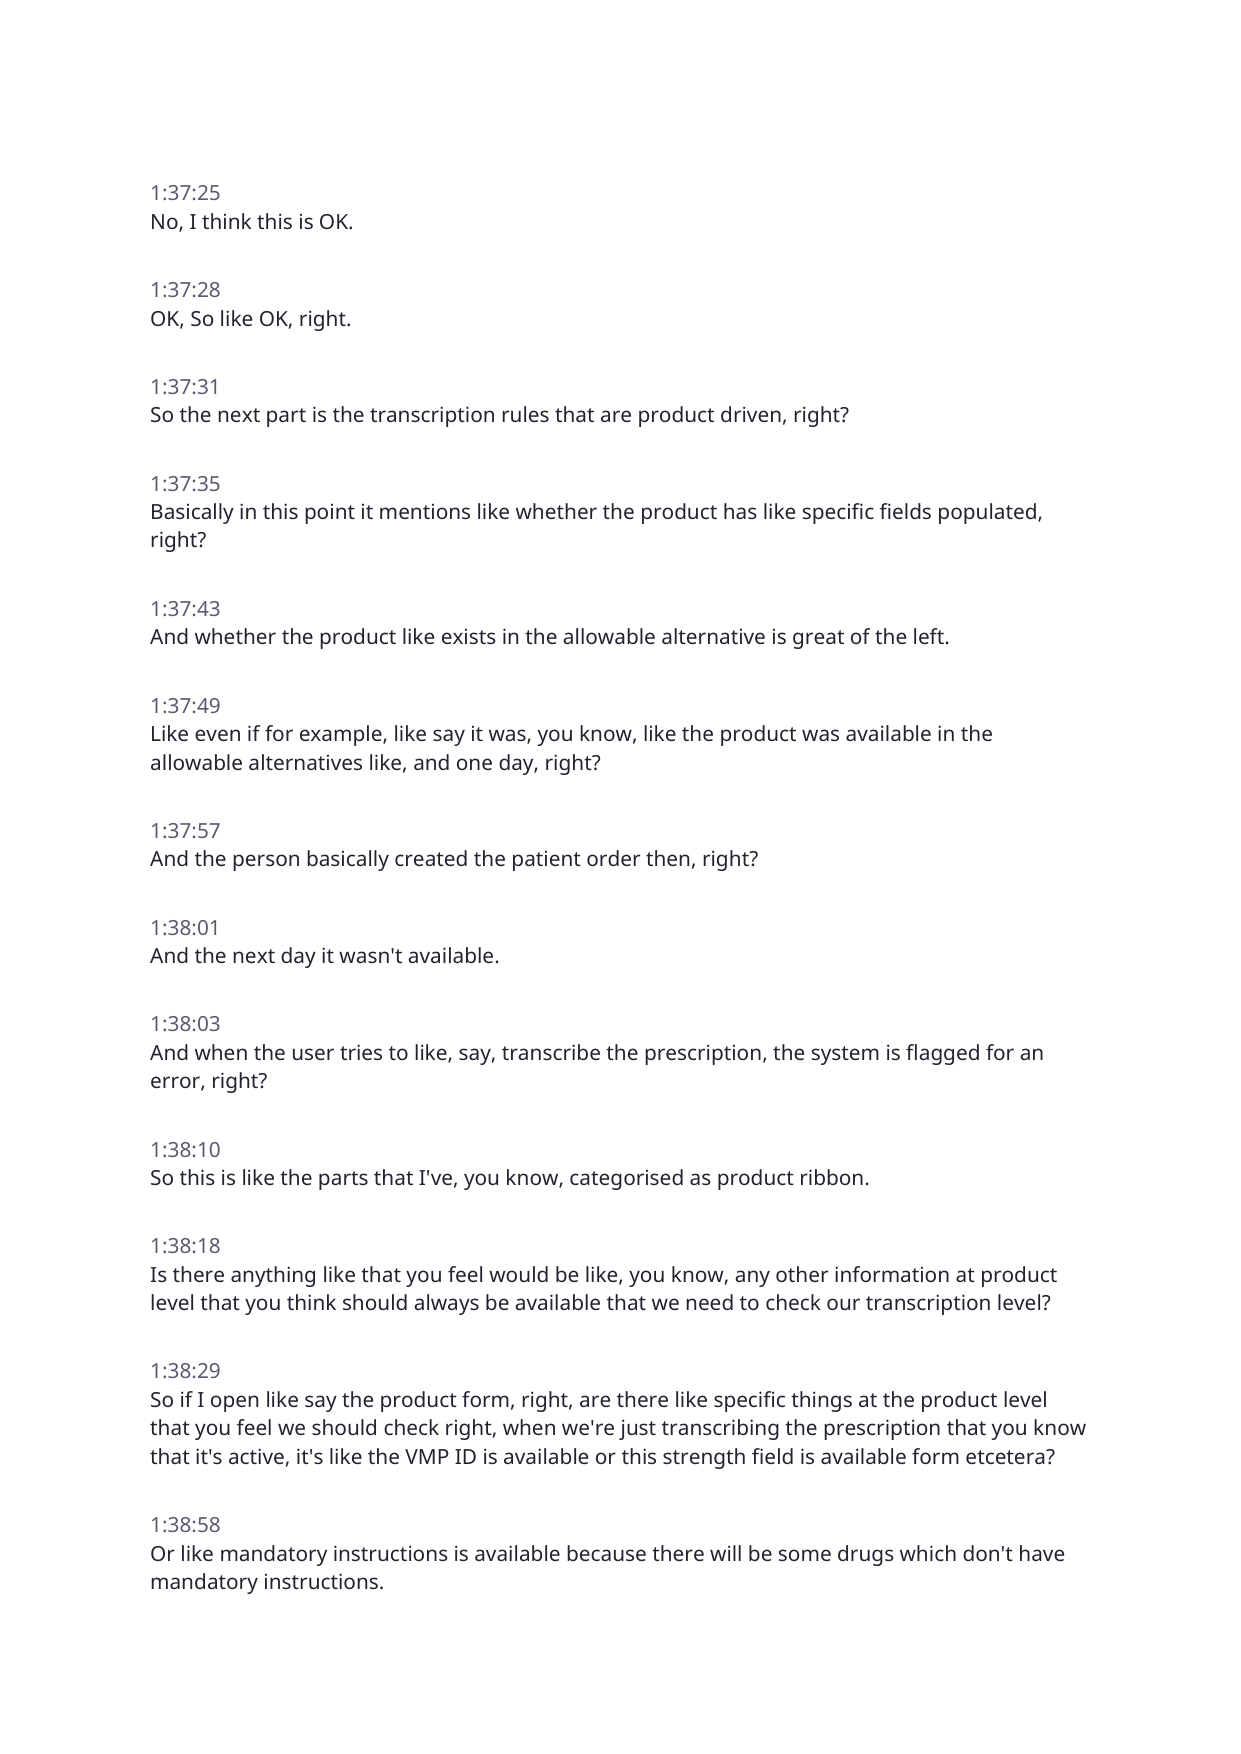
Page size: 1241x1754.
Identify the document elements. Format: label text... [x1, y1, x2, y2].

text 1:38:58 Or like mandatory instructions is available because there will be some drugs which don't have mandatory instructions. [150, 1482, 1090, 1596]
text 1:37:31 So the next part is the transcription rules that are product driven, right? [150, 343, 1090, 429]
text 1:38:03 And when the user tries to like, say, transcribe the prescription, the system is flagged for an error, right? [150, 981, 1090, 1095]
text 1:37:35 Basically in this point it mentions like whether the product has like specific fields populated, right? [150, 440, 1090, 554]
text 1:37:49 Like even if for example, like say it was, you know, like the product was available in the allowable alternatives like, and one day, right? [150, 662, 1090, 776]
text 1:38:18 Is there anything like that you feel would be like, you know, any other information at product level that you think should always be available that we need to check our transcription level? [150, 1203, 1090, 1317]
text 1:38:10 So this is like the parts that I've, you know, categorised as product ribbon. [150, 1106, 1090, 1192]
text 1:38:29 So if I open like say the product form, right, are there like specific things at the product level that you feel we should check right, when we're just transcribing the prescription that you know that it's active, it's like the VMP ID is available or this strength field is available form etcetera? [150, 1328, 1090, 1470]
text 1:37:57 And the person basically created the patient order then, right? [150, 787, 1090, 873]
text 1:37:28 OK, So like OK, right. [150, 247, 1090, 332]
text 1:37:43 And whether the product like exists in the allowable alternative is great of the left. [150, 566, 1090, 651]
text 1:37:25 No, I think this is OK. [150, 150, 1090, 235]
text 1:38:01 And the next day it wasn't available. [150, 884, 1090, 969]
